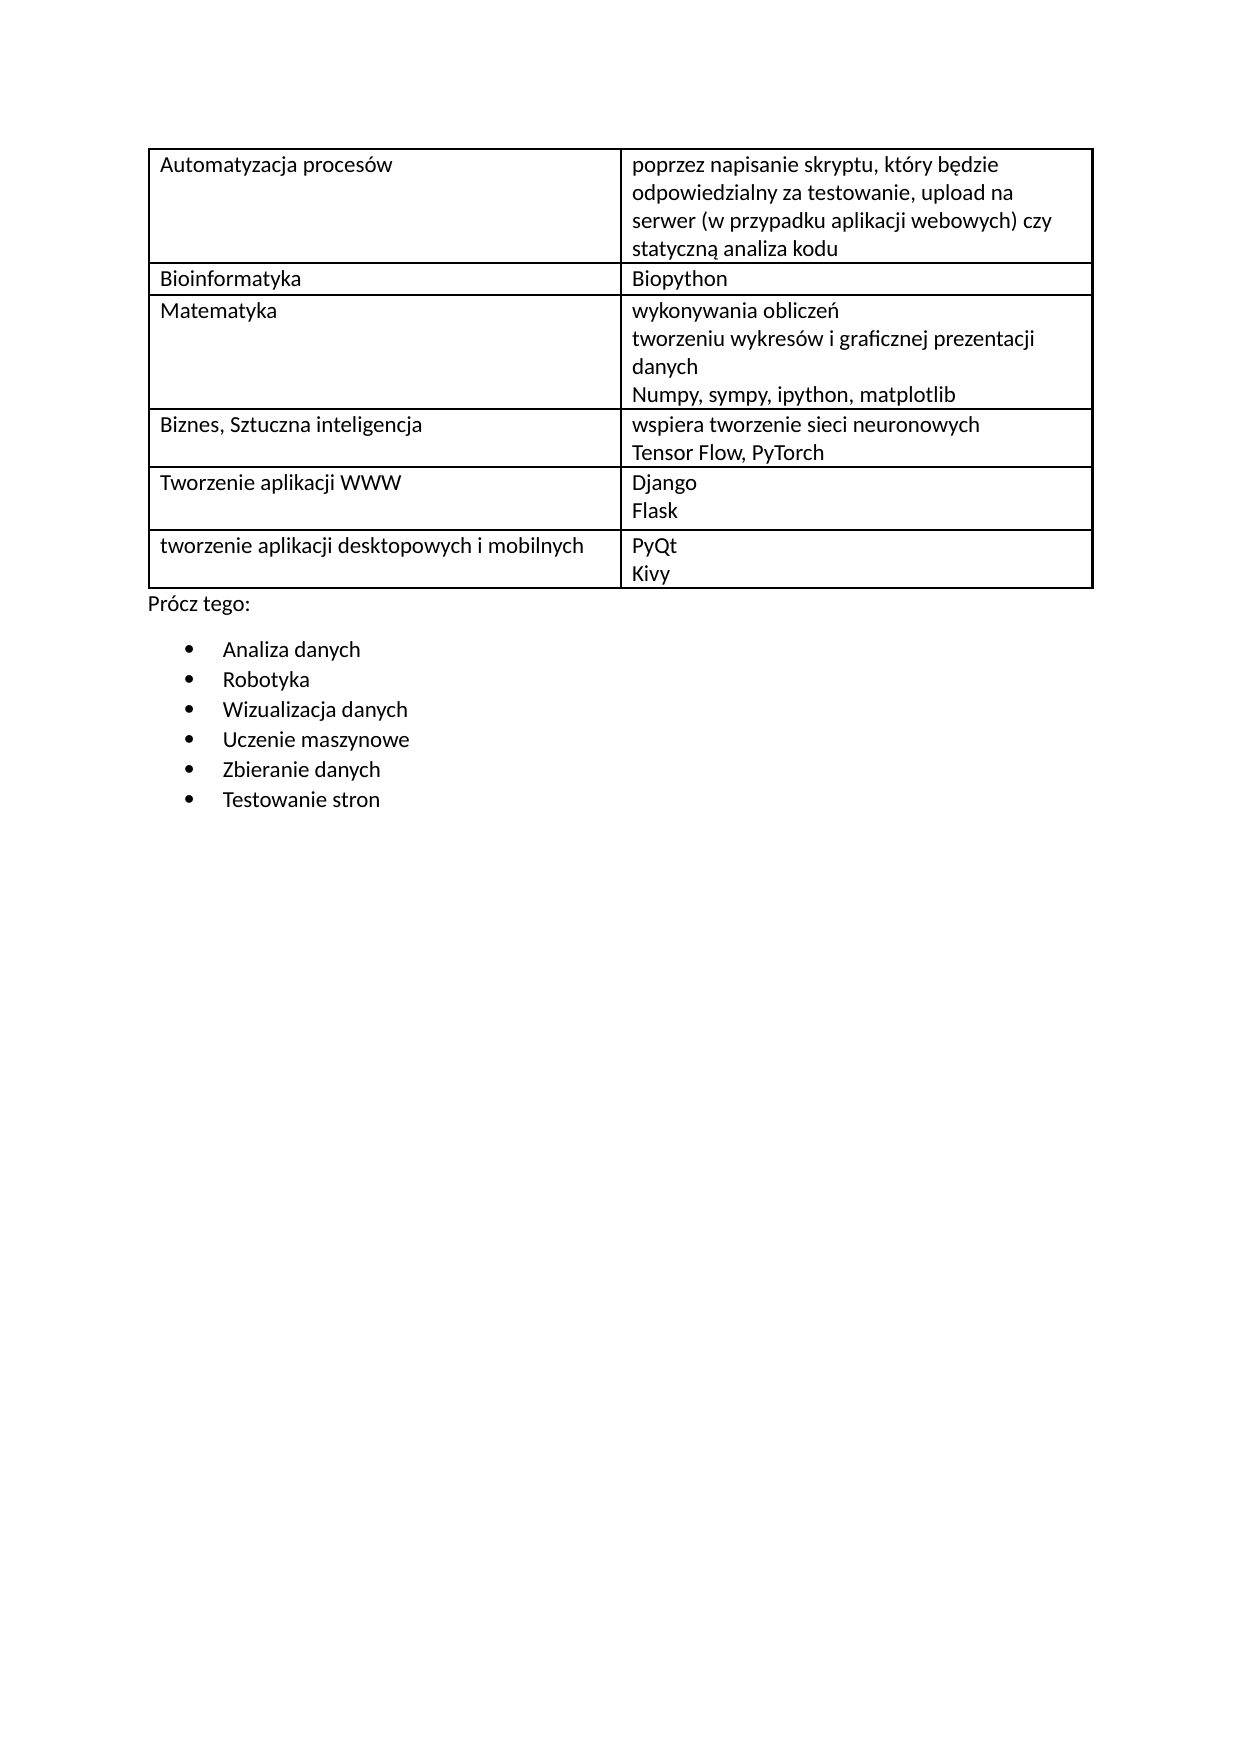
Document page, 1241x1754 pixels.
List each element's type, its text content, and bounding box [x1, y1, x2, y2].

list Analiza danych [185, 635, 1093, 663]
table_cell Matematyka [150, 296, 620, 408]
table_cell wspiera tworzenie sieci neuronowych Tensor Flow, PyTorch [622, 410, 1091, 466]
text Prócz tego: [148, 589, 1093, 617]
table_cell PyQt Kivy [622, 531, 1091, 587]
table_cell wykonywania obliczeń tworzeniu wykresów i graficznej prezentacji danych Numpy, sympy, ipython, matplotlib [622, 296, 1091, 408]
list Wizualizacja danych [185, 695, 1093, 723]
table_cell Biopython [622, 264, 1091, 294]
table_cell Automatyzacja procesów [150, 150, 620, 262]
table_cell Bioinformatyka [150, 264, 620, 294]
table_cell Django Flask [622, 468, 1091, 529]
table_cell Tworzenie aplikacji WWW [150, 468, 620, 529]
list Zbieranie danych [185, 755, 1093, 783]
table_cell Biznes, Sztuczna inteligencja [150, 410, 620, 466]
list Testowanie stron [185, 785, 1093, 813]
list Robotyka [185, 665, 1093, 693]
table_cell poprzez napisanie skryptu, który będzie odpowiedzialny za testowanie, upload na serwer (w przypadku aplikacji webowych) czy statyczną analiza kodu [622, 150, 1091, 262]
table_cell tworzenie aplikacji desktopowych i mobilnych [150, 531, 620, 587]
list Uczenie maszynowe [185, 725, 1093, 753]
